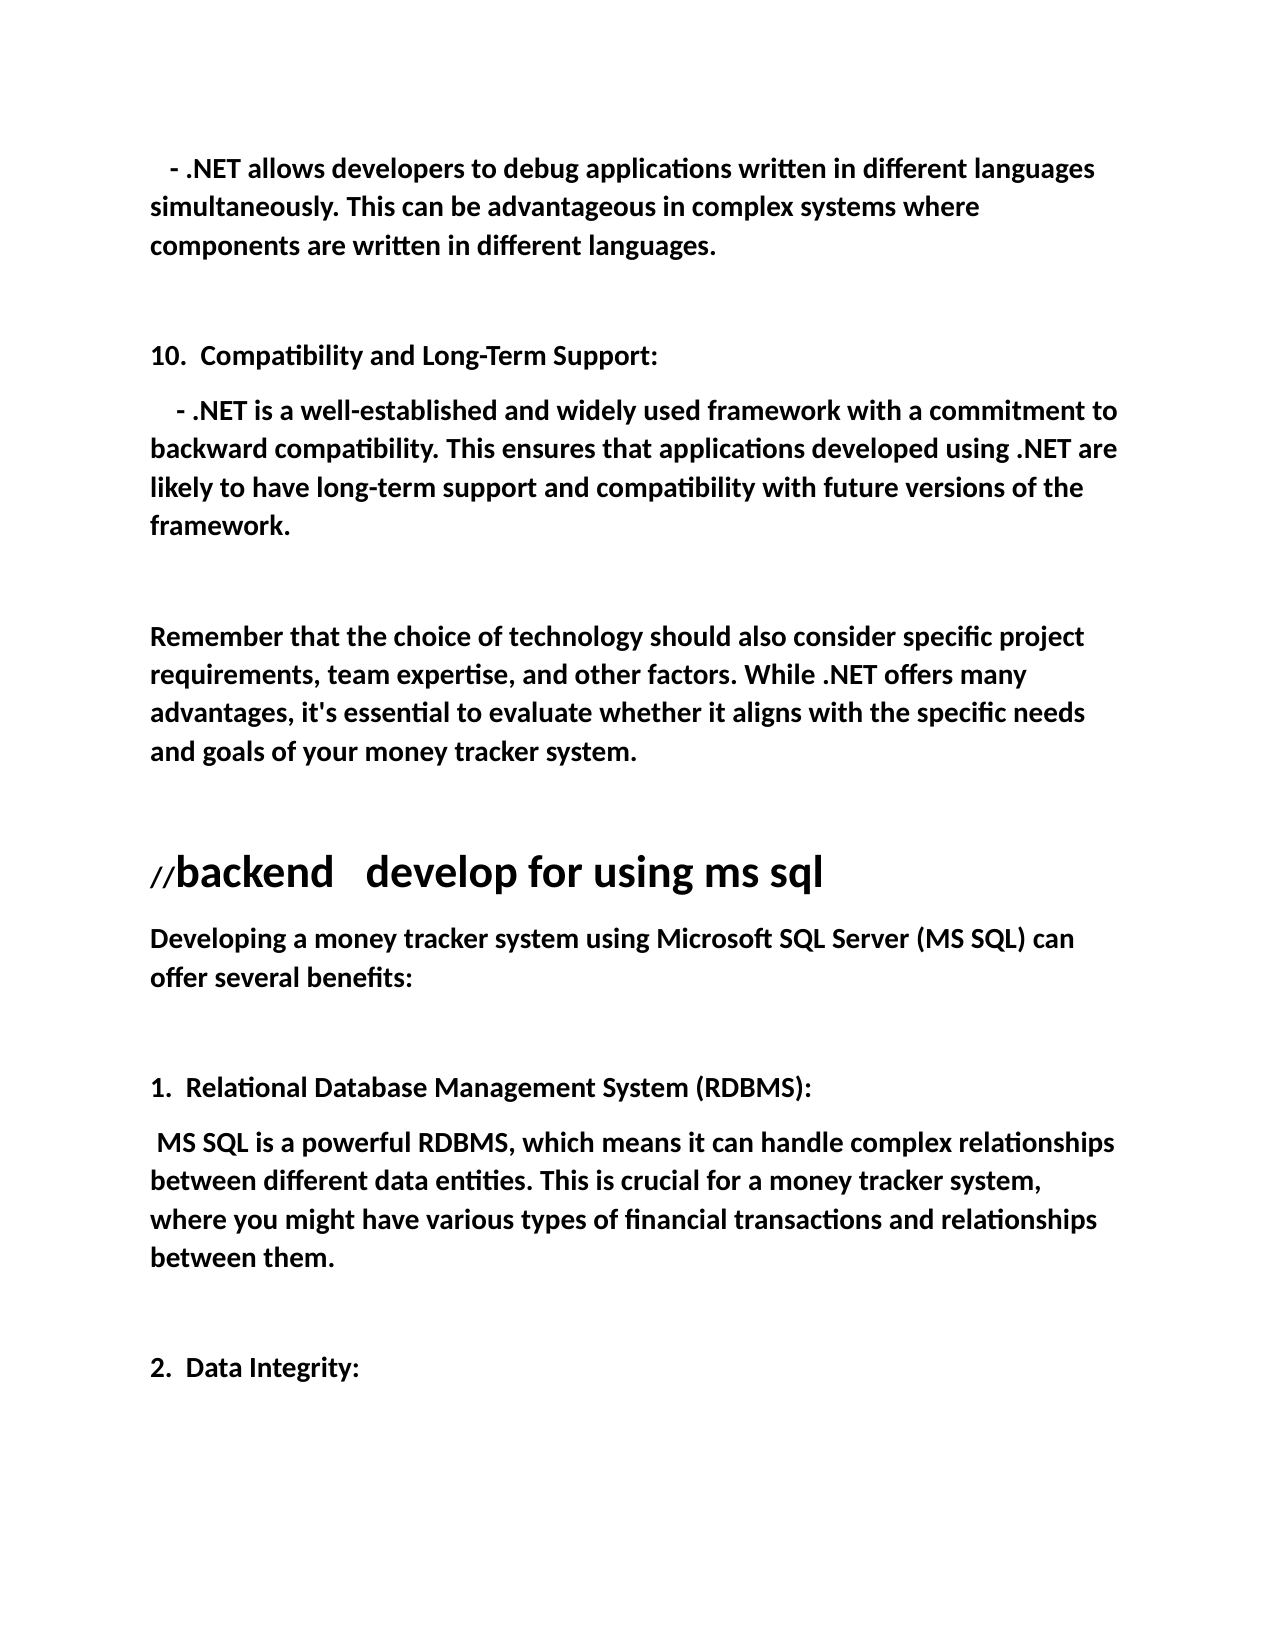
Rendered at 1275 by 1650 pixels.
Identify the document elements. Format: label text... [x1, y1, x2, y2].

text 1. Relational Database Management System (RDBMS): [150, 1069, 1125, 1104]
text - .NET allows developers to debug applications written in different languages simultaneously. This can be advantageous in complex systems where components are written in different languages. [150, 150, 1125, 262]
text Remember that the choice of technology should also consider specific project requirements, team expertise, and other factors. While .NET offers many advantages, it's essential to evaluate whether it aligns with the specific needs and goals of your money tracker system. [150, 618, 1125, 769]
text 2. Data Integrity: [150, 1349, 1125, 1385]
text 10. Compatibility and Long-Term Support: [150, 337, 1125, 373]
text - .NET is a well-established and widely used framework with a commitment to backward compatibility. This ensures that applications developed using .NET are likely to have long-term support and compatibility with future versions of the framework. [150, 392, 1125, 543]
text MS SQL is a powerful RDBMS, which means it can handle complex relationships between different data entities. This is crucial for a money tracker system, where you might have various types of financial transactions and relationships between them. [150, 1124, 1125, 1275]
text Developing a money tracker system using Microsoft SQL Server (MS SQL) can offer several benefits: [150, 920, 1125, 994]
text //backend develop for using ms sql [150, 843, 1125, 899]
